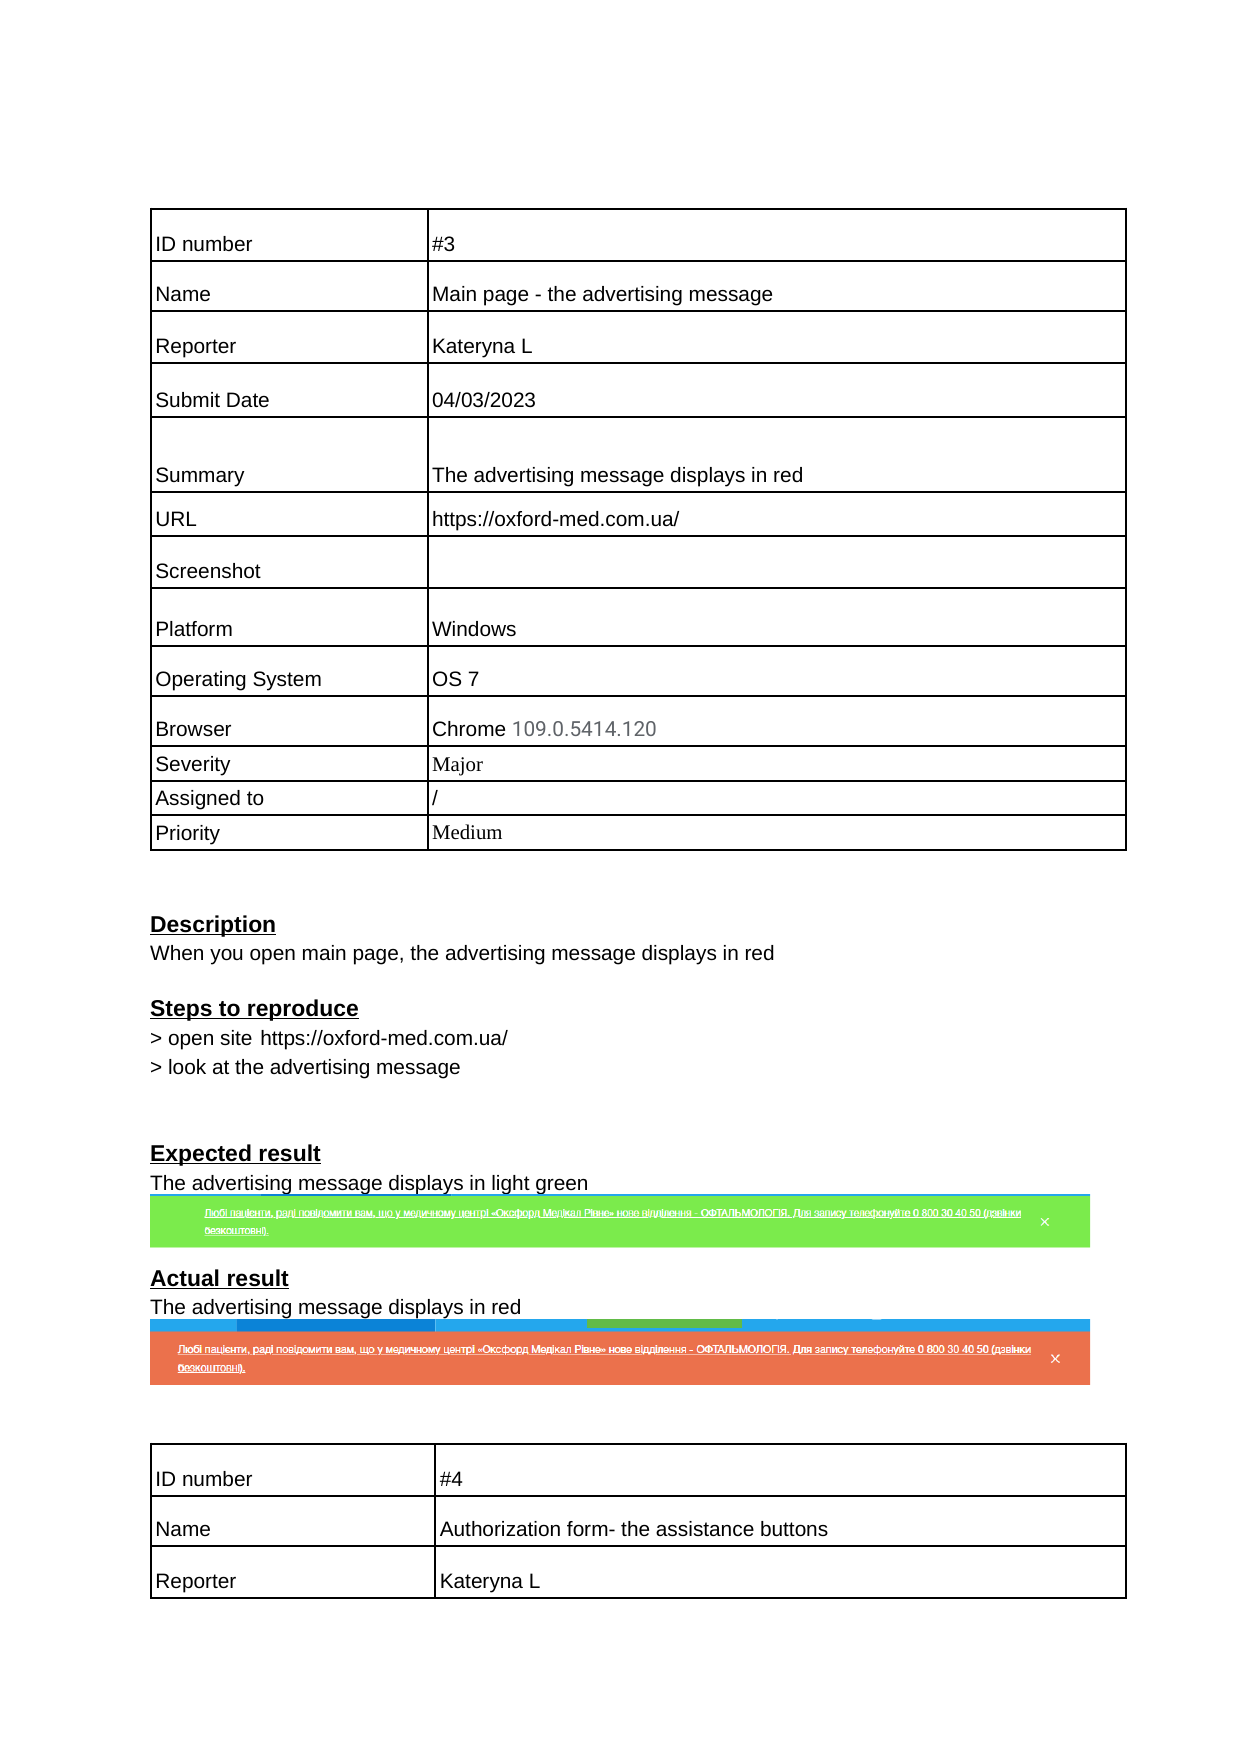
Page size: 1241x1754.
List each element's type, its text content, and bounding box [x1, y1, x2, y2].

table_cell Screenshot [152, 537, 427, 587]
text Steps to reproduce [150, 995, 1090, 1022]
table_cell 04/03/2023 [429, 364, 1125, 416]
table_cell Windows [429, 589, 1125, 645]
picture [150, 1194, 1091, 1261]
table_cell Main page - the advertising message [429, 262, 1125, 310]
table_cell Assigned to [152, 782, 427, 814]
table_cell [429, 537, 1125, 587]
text The advertising message displays in light green [150, 1170, 1090, 1194]
text The advertising message displays in red [150, 1295, 1090, 1319]
table_cell Medium [429, 816, 1125, 848]
text When you open main page, the advertising message displays in red [150, 941, 1090, 965]
table_cell URL [152, 493, 427, 535]
text Expected result [150, 1140, 1090, 1167]
table_cell Name [152, 1497, 434, 1544]
table_cell The advertising message displays in red [429, 418, 1125, 491]
table_cell Reporter [152, 1547, 434, 1597]
table_cell Chrome 109.0.5414.120 [429, 697, 1125, 745]
table_cell Summary [152, 418, 427, 491]
table_cell OS 7 [429, 647, 1125, 695]
table_cell Submit Date [152, 364, 427, 416]
table_cell Name [152, 262, 427, 310]
table_cell Severity [152, 747, 427, 780]
table_cell Browser [152, 697, 427, 745]
table_cell Kateryna L [429, 312, 1125, 362]
table_cell https://oxford-med.com.ua/ [429, 493, 1125, 535]
table_header ID number [152, 1445, 434, 1494]
table_cell Platform [152, 589, 427, 645]
table_cell Reporter [152, 312, 427, 362]
table_cell / [429, 782, 1125, 814]
table_header #4 [436, 1445, 1125, 1494]
picture [150, 1319, 1091, 1415]
table_header ID number [152, 210, 427, 260]
table_cell Priority [152, 816, 427, 848]
table_cell Kateryna L [436, 1547, 1125, 1597]
table_header #3 [429, 210, 1125, 260]
text > look at the advertising message [150, 1055, 1090, 1079]
text > open site https://oxford-med.com.ua/ [150, 1026, 1090, 1049]
text Actual result [150, 1265, 1090, 1291]
table_cell Authorization form- the assistance buttons [436, 1497, 1125, 1544]
text Description [150, 911, 1090, 937]
table_cell Operating System [152, 647, 427, 695]
table_cell Major [429, 747, 1125, 780]
